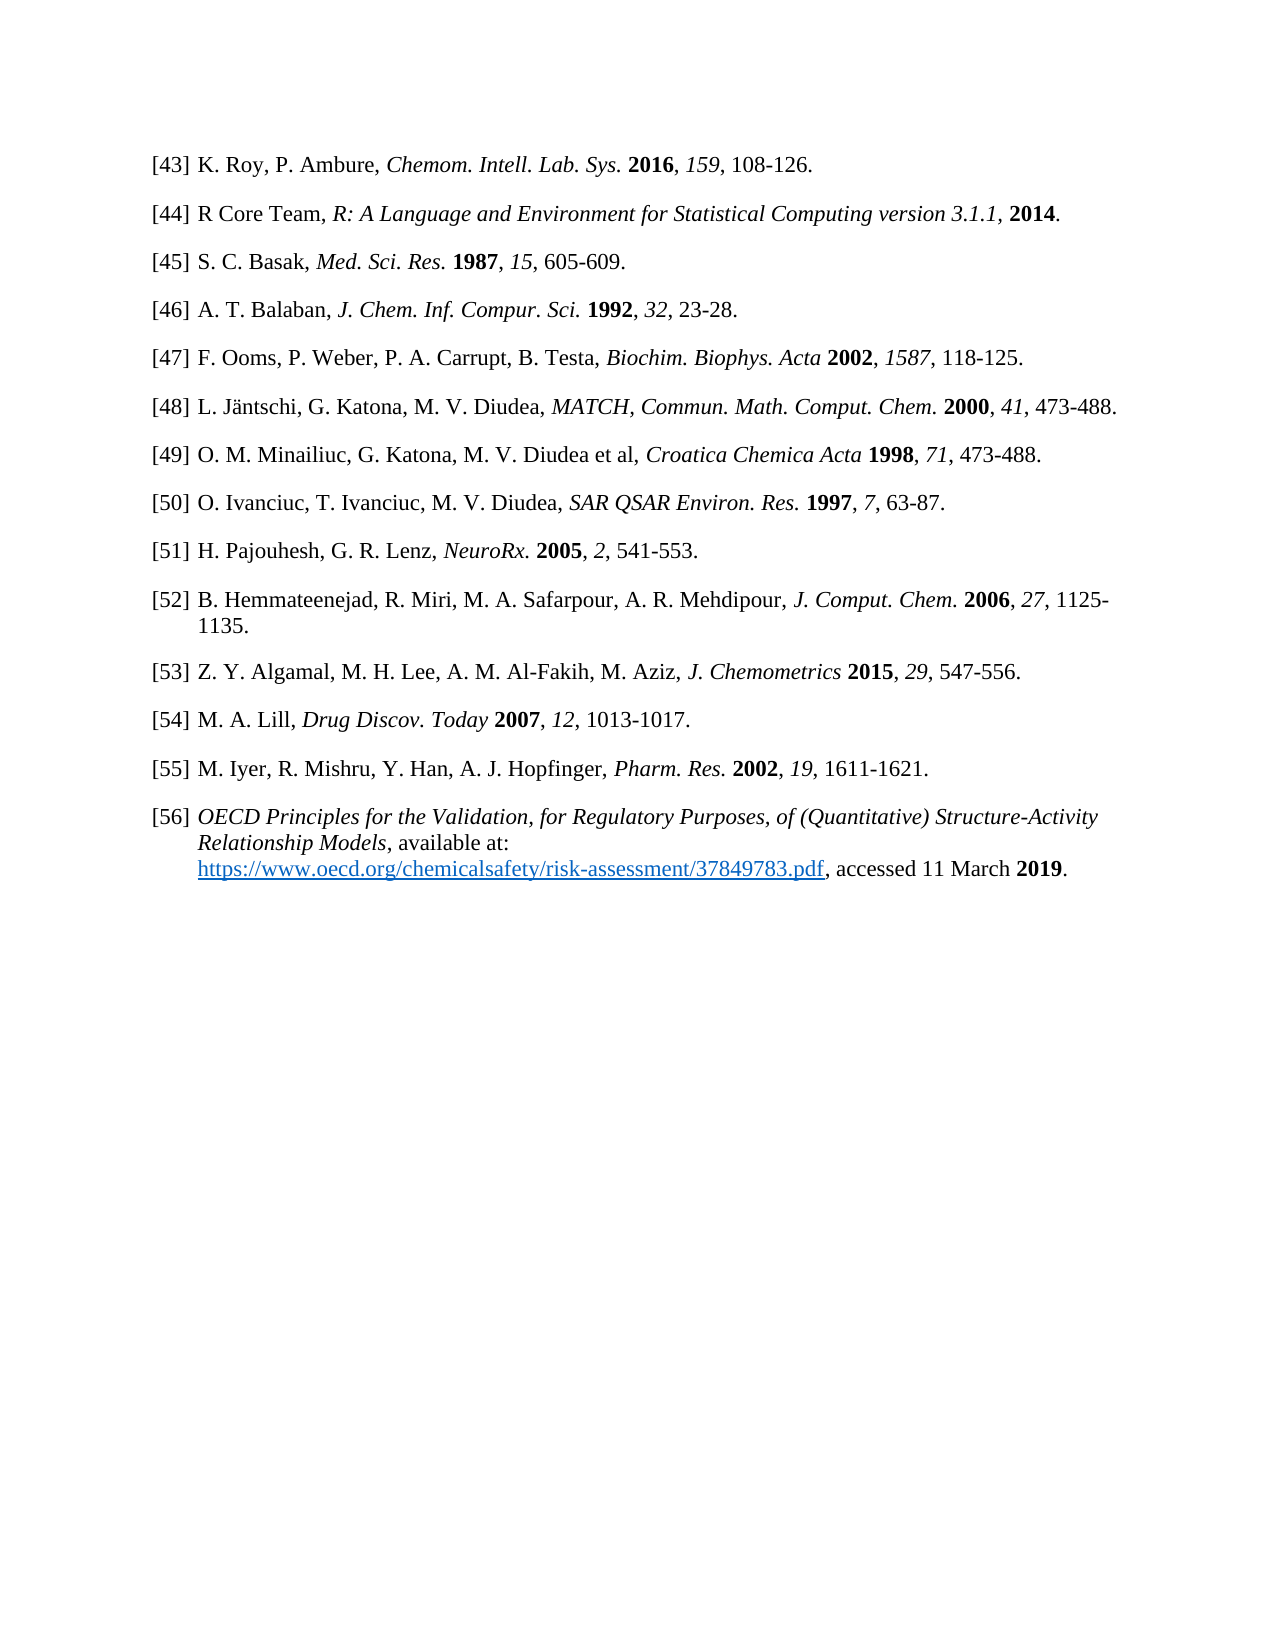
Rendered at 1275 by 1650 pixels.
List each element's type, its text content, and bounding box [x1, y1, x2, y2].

table_cell M. A. Lill, Drug Discov. Today 2007, 12, 1013-1017. [196, 705, 1125, 753]
table_cell K. Roy, P. Ambure, Chemom. Intell. Lab. Sys. 2016, 159, 108-126. [196, 150, 1125, 198]
table_cell S. C. Basak, Med. Sci. Res. 1987, 15, 605-609. [196, 246, 1125, 295]
table_cell A. T. Balaban, J. Chem. Inf. Compur. Sci. 1992, 32, 23-28. [196, 295, 1125, 343]
table_cell [51] [150, 536, 196, 584]
table_cell [47] [150, 343, 196, 391]
table_cell [55] [150, 753, 196, 801]
table_cell [49] [150, 439, 196, 488]
table_cell [48] [150, 391, 196, 439]
table_cell L. Jäntschi, G. Katona, M. V. Diudea, MATCH, Commun. Math. Comput. Chem. 2000, 41, 473-488. [196, 391, 1125, 439]
table_cell O. M. Minailiuc, G. Katona, M. V. Diudea et al, Croatica Chemica Acta 1998, 71, 473-488. [196, 439, 1125, 488]
table_cell [53] [150, 657, 196, 705]
table_cell OECD Principles for the Validation, for Regulatory Purposes, of (Quantitative) Structure-Activity Relationship Models, available at: https://www.oecd.org/chemicalsafety/risk-assessment/37849783.pdf, accessed 11 March 2019. [196, 801, 1125, 900]
table_cell [54] [150, 705, 196, 753]
table_cell [45] [150, 246, 196, 295]
table_cell Z. Y. Algamal, M. H. Lee, A. M. Al-Fakih, M. Aziz, J. Chemometrics 2015, 29, 547-556. [196, 657, 1125, 705]
table_cell R Core Team, R: A Language and Environment for Statistical Computing version 3.1.1, 2014. [196, 198, 1125, 246]
table_cell [46] [150, 295, 196, 343]
table_cell M. Iyer, R. Mishru, Y. Han, A. J. Hopfinger, Pharm. Res. 2002, 19, 1611-1621. [196, 753, 1125, 801]
table_cell F. Ooms, P. Weber, P. A. Carrupt, B. Testa, Biochim. Biophys. Acta 2002, 1587, 118-125. [196, 343, 1125, 391]
table_cell B. Hemmateenejad, R. Miri, M. A. Safarpour, A. R. Mehdipour, J. Comput. Chem. 2006, 27, 1125-1135. [196, 584, 1125, 657]
table_cell [44] [150, 198, 196, 246]
table_cell [56] [150, 801, 196, 900]
table_cell O. Ivanciuc, T. Ivanciuc, M. V. Diudea, SAR QSAR Environ. Res. 1997, 7, 63-87. [196, 488, 1125, 536]
table_cell [52] [150, 584, 196, 657]
table_cell [43] [150, 150, 196, 198]
table_cell H. Pajouhesh, G. R. Lenz, NeuroRx. 2005, 2, 541-553. [196, 536, 1125, 584]
table_cell [50] [150, 488, 196, 536]
